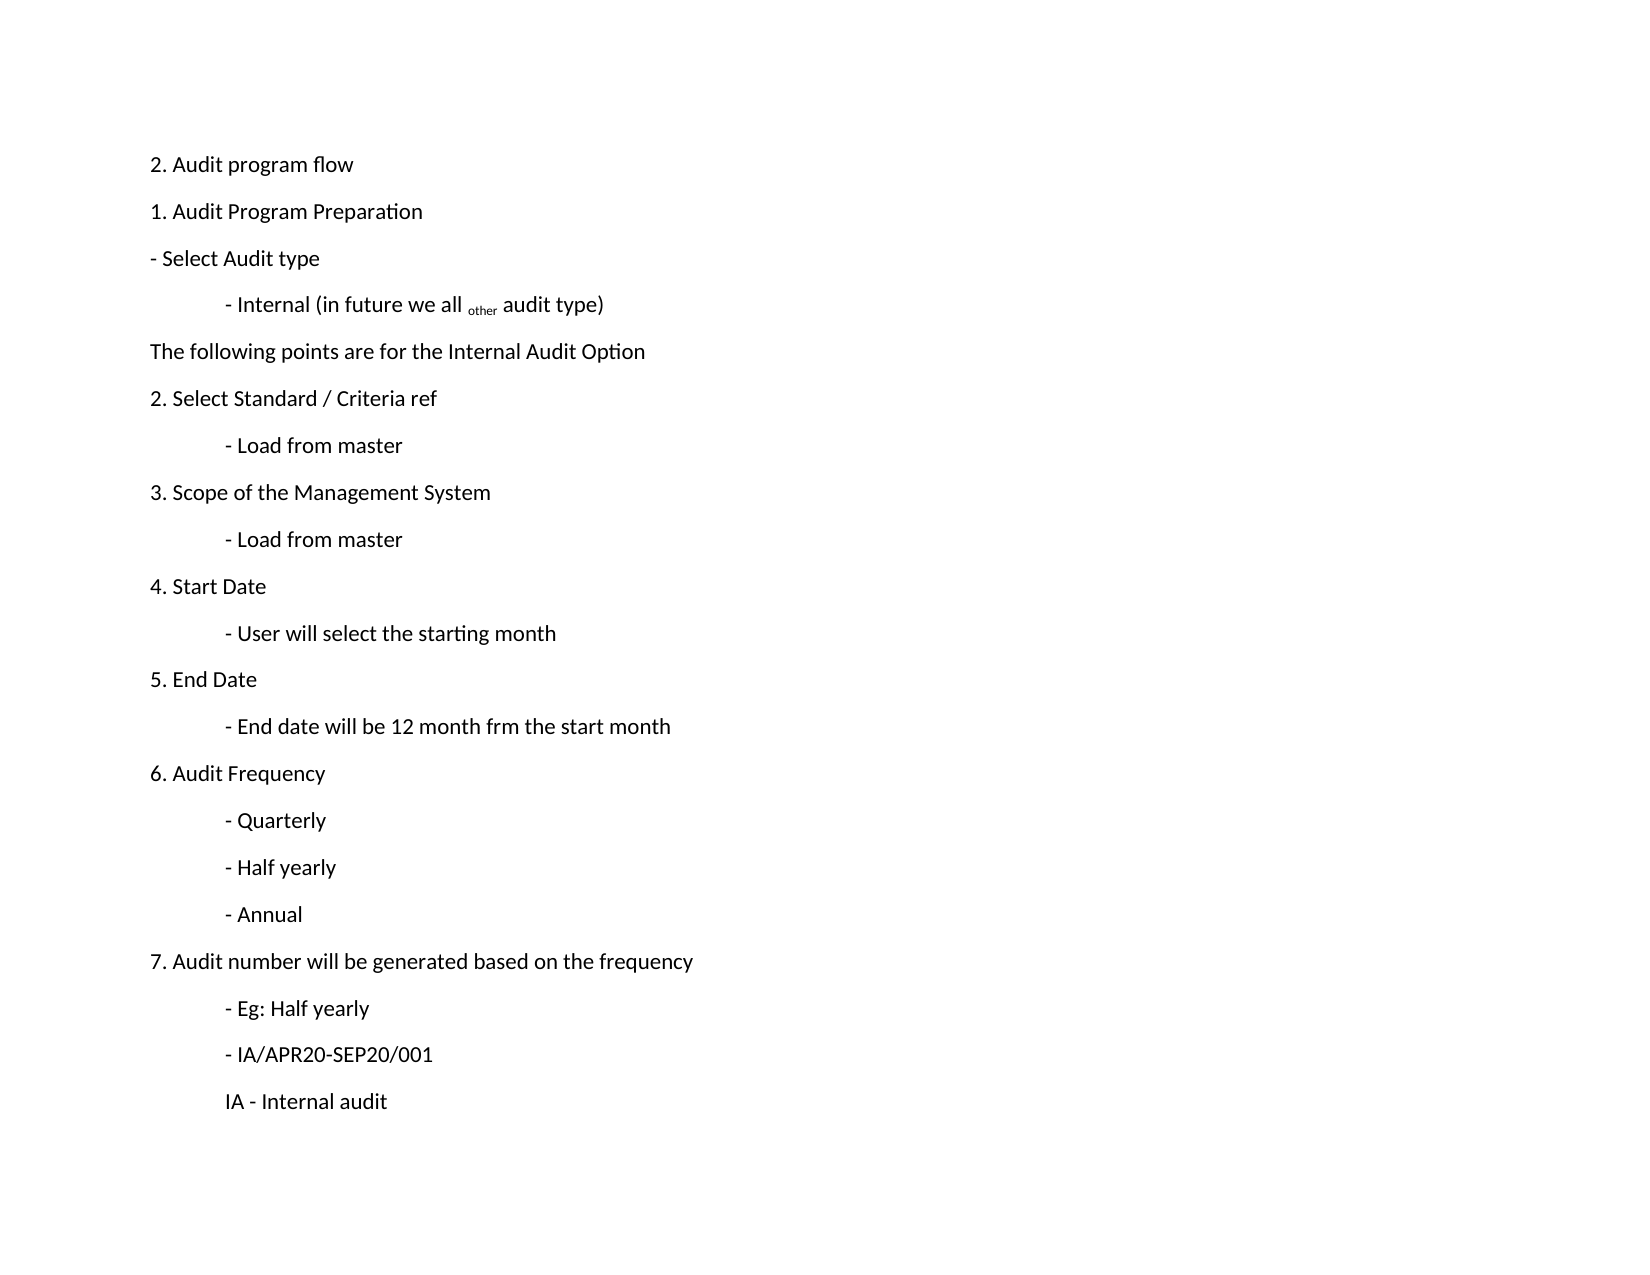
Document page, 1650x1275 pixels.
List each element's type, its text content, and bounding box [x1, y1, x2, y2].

text The following points are for the Internal Audit Option [150, 337, 1500, 366]
text - Eg: Half yearly [150, 994, 1500, 1022]
text - Load from master [150, 431, 1500, 459]
text 6. Audit Frequency [150, 759, 1500, 787]
text - Annual [150, 900, 1500, 928]
text 4. Start Date [150, 572, 1500, 600]
text 7. Audit number will be generated based on the frequency [150, 947, 1500, 975]
text - Load from master [150, 525, 1500, 553]
text 5. End Date [150, 666, 1500, 694]
text 3. Scope of the Management System [150, 478, 1500, 506]
text 1. Audit Program Preparation [150, 197, 1500, 225]
text 2. Select Standard / Criteria ref [150, 384, 1500, 412]
text - Quarterly [150, 806, 1500, 834]
text - Internal (in future we all other audit type) [150, 291, 1500, 319]
text 2. Audit program flow [150, 150, 1500, 178]
text - End date will be 12 month frm the start month [150, 712, 1500, 741]
text - Select Audit type [150, 244, 1500, 272]
text - User will select the starting month [150, 619, 1500, 647]
text - Half yearly [150, 853, 1500, 881]
text IA - Internal audit [150, 1087, 1500, 1116]
text - IA/APR20-SEP20/001 [150, 1041, 1500, 1069]
